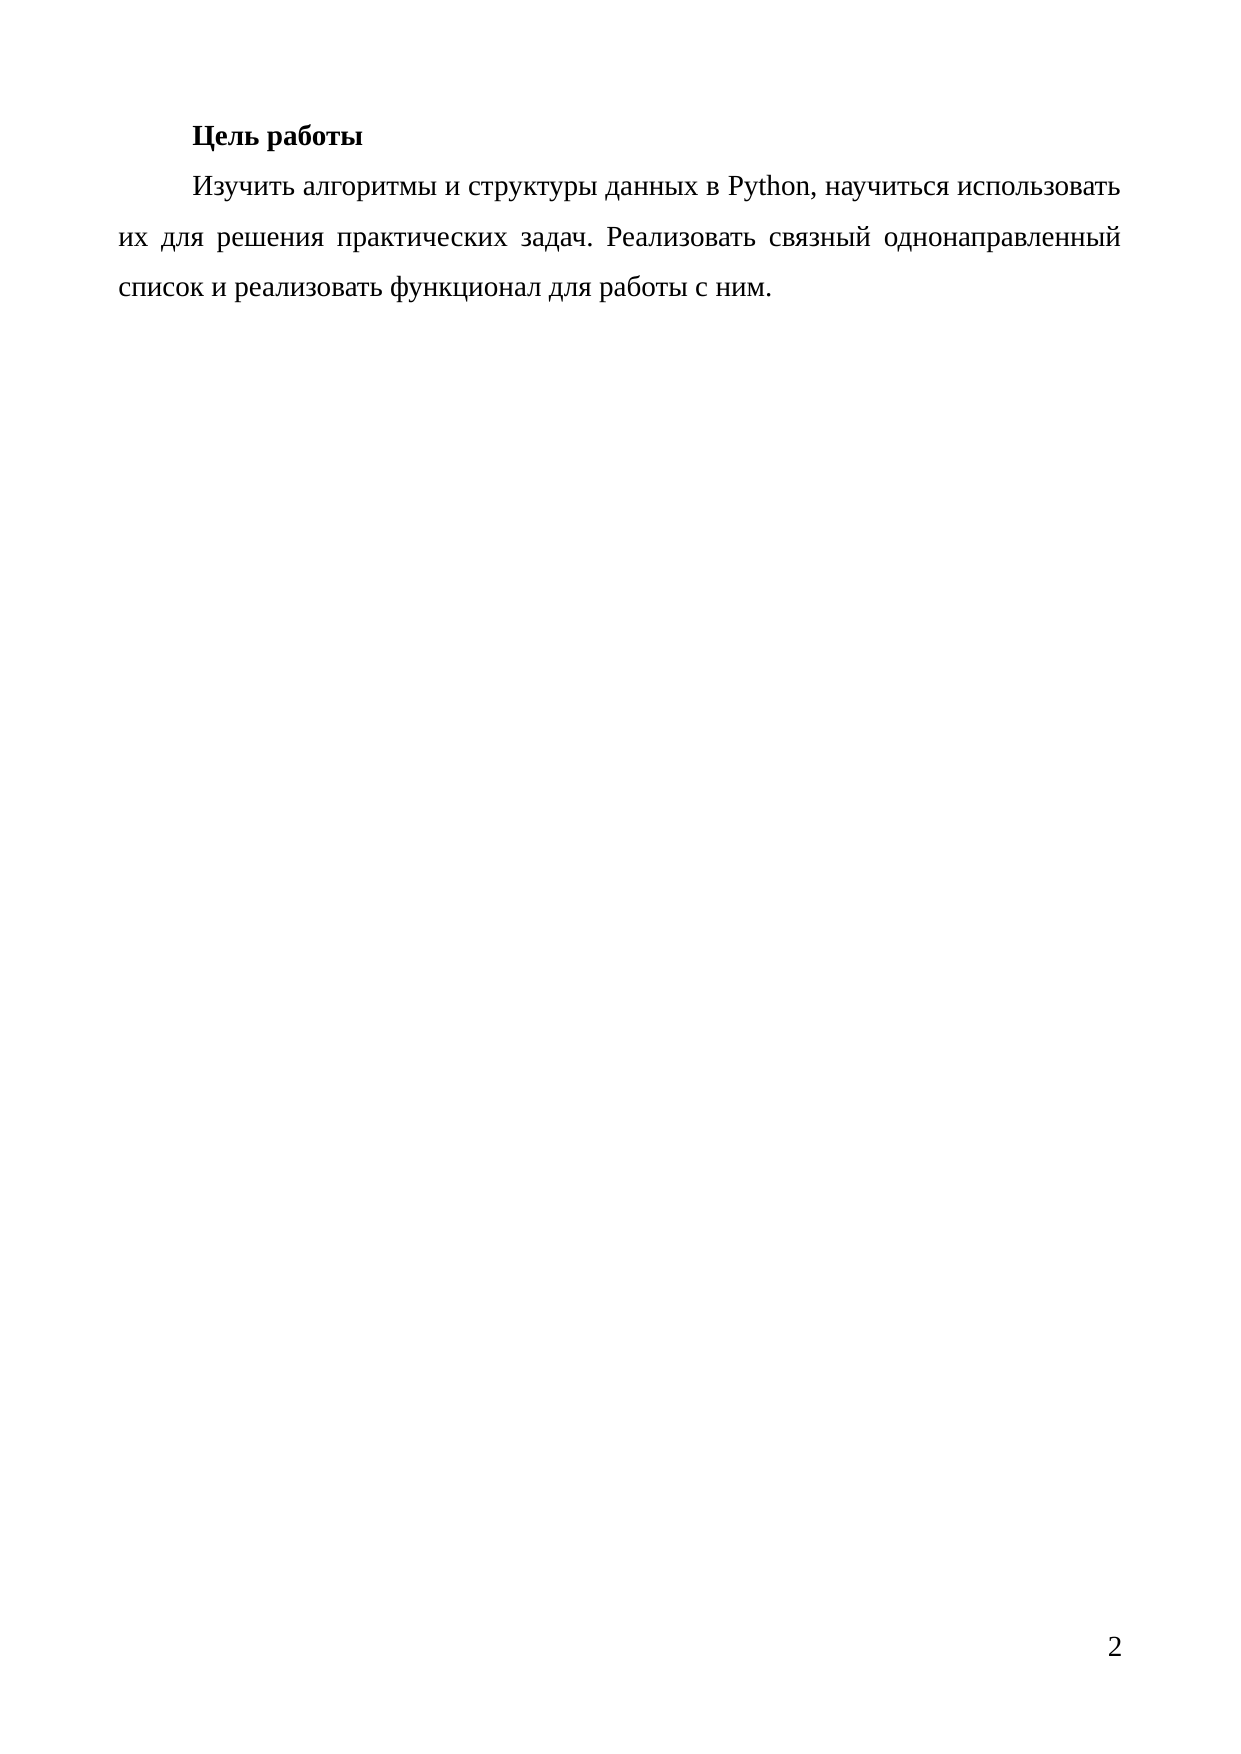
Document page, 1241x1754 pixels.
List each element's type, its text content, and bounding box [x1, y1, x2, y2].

subtitle Цель работы [118, 118, 1122, 152]
text Изучить алгоритмы и структуры данных в Python, научиться использовать их для решения практических задач. Реализовать связный однонаправленный список и реализовать функционал для работы с ним. [118, 168, 1122, 303]
